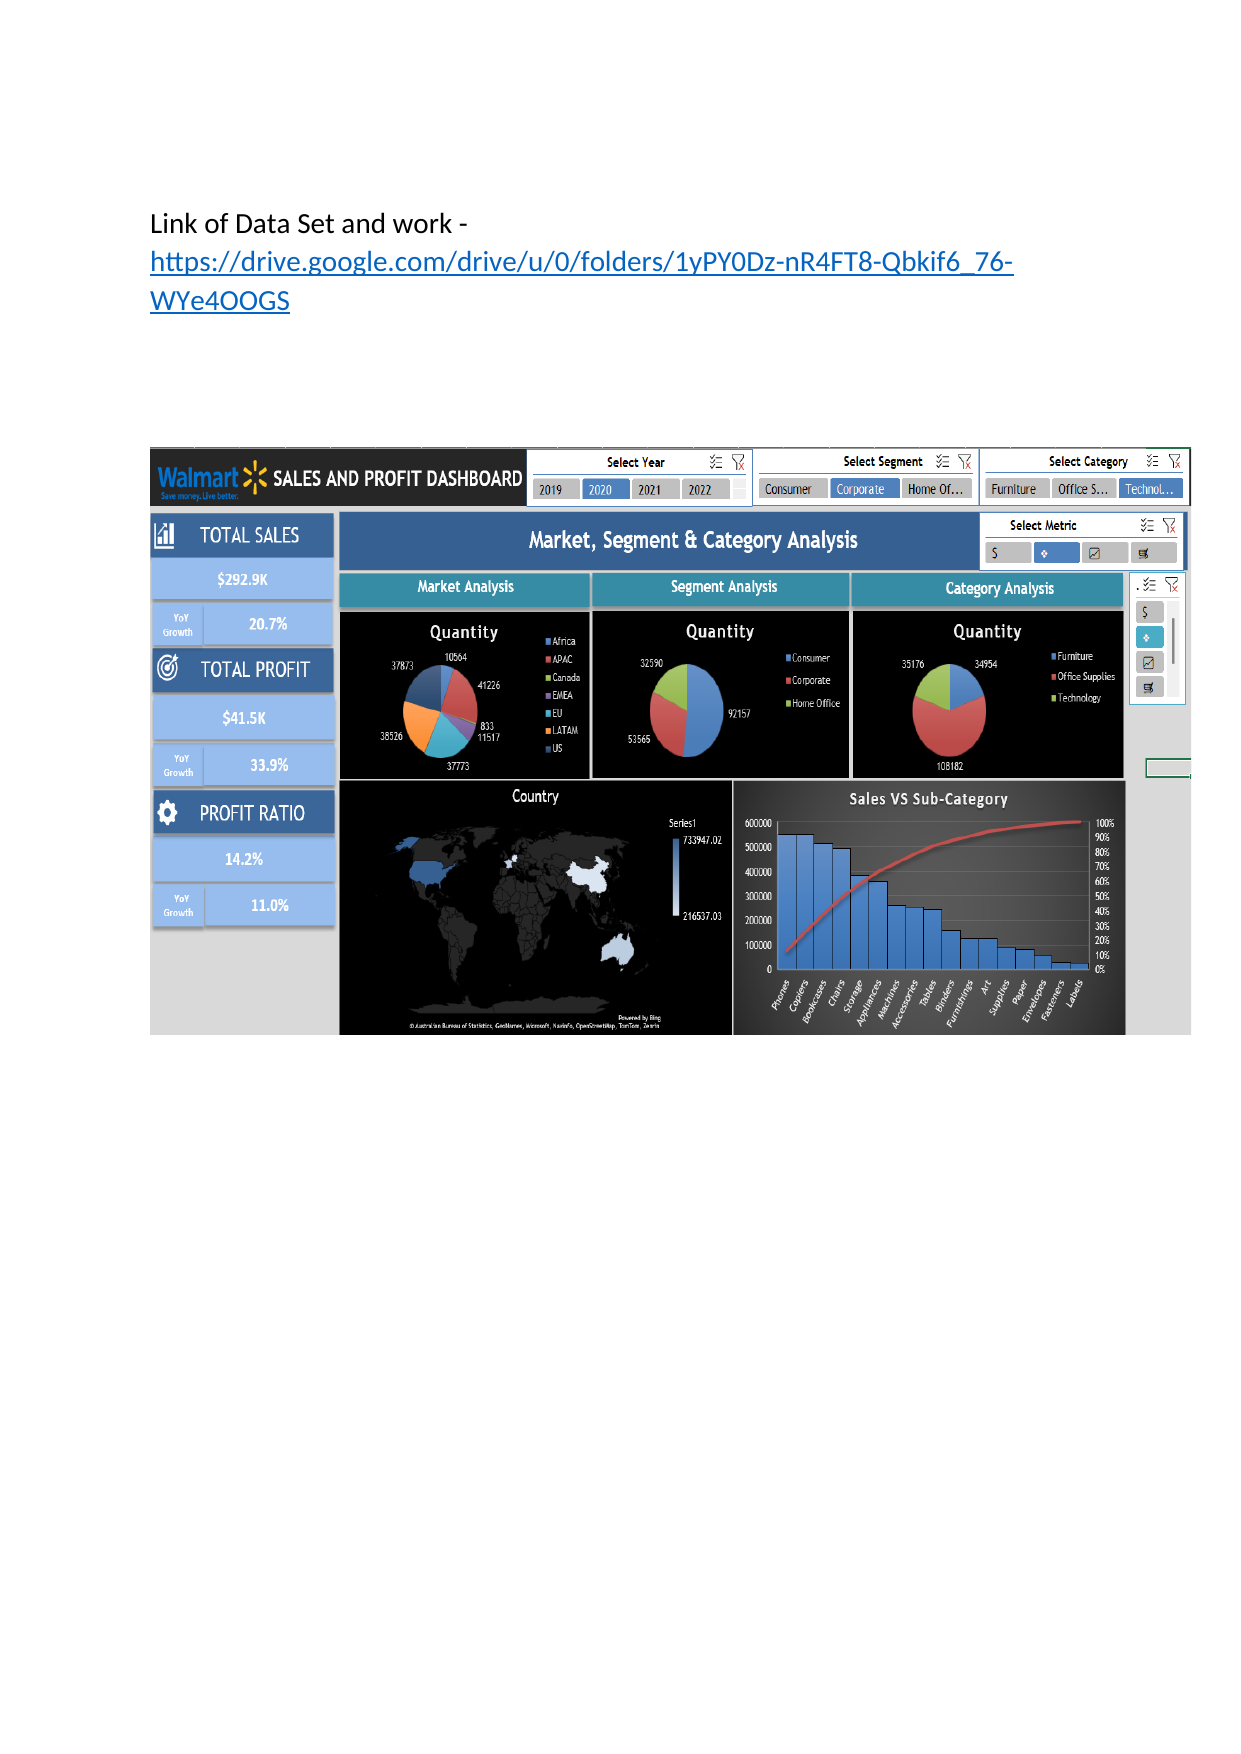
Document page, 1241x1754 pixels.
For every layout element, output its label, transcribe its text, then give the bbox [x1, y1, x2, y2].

text Link of Data Set and work - https://drive.google.com/drive/u/0/folders/1yPY0Dz-nR4FT8-Qbkif6_76-WYe4OOGS [150, 205, 1090, 318]
picture [150, 447, 1192, 1035]
